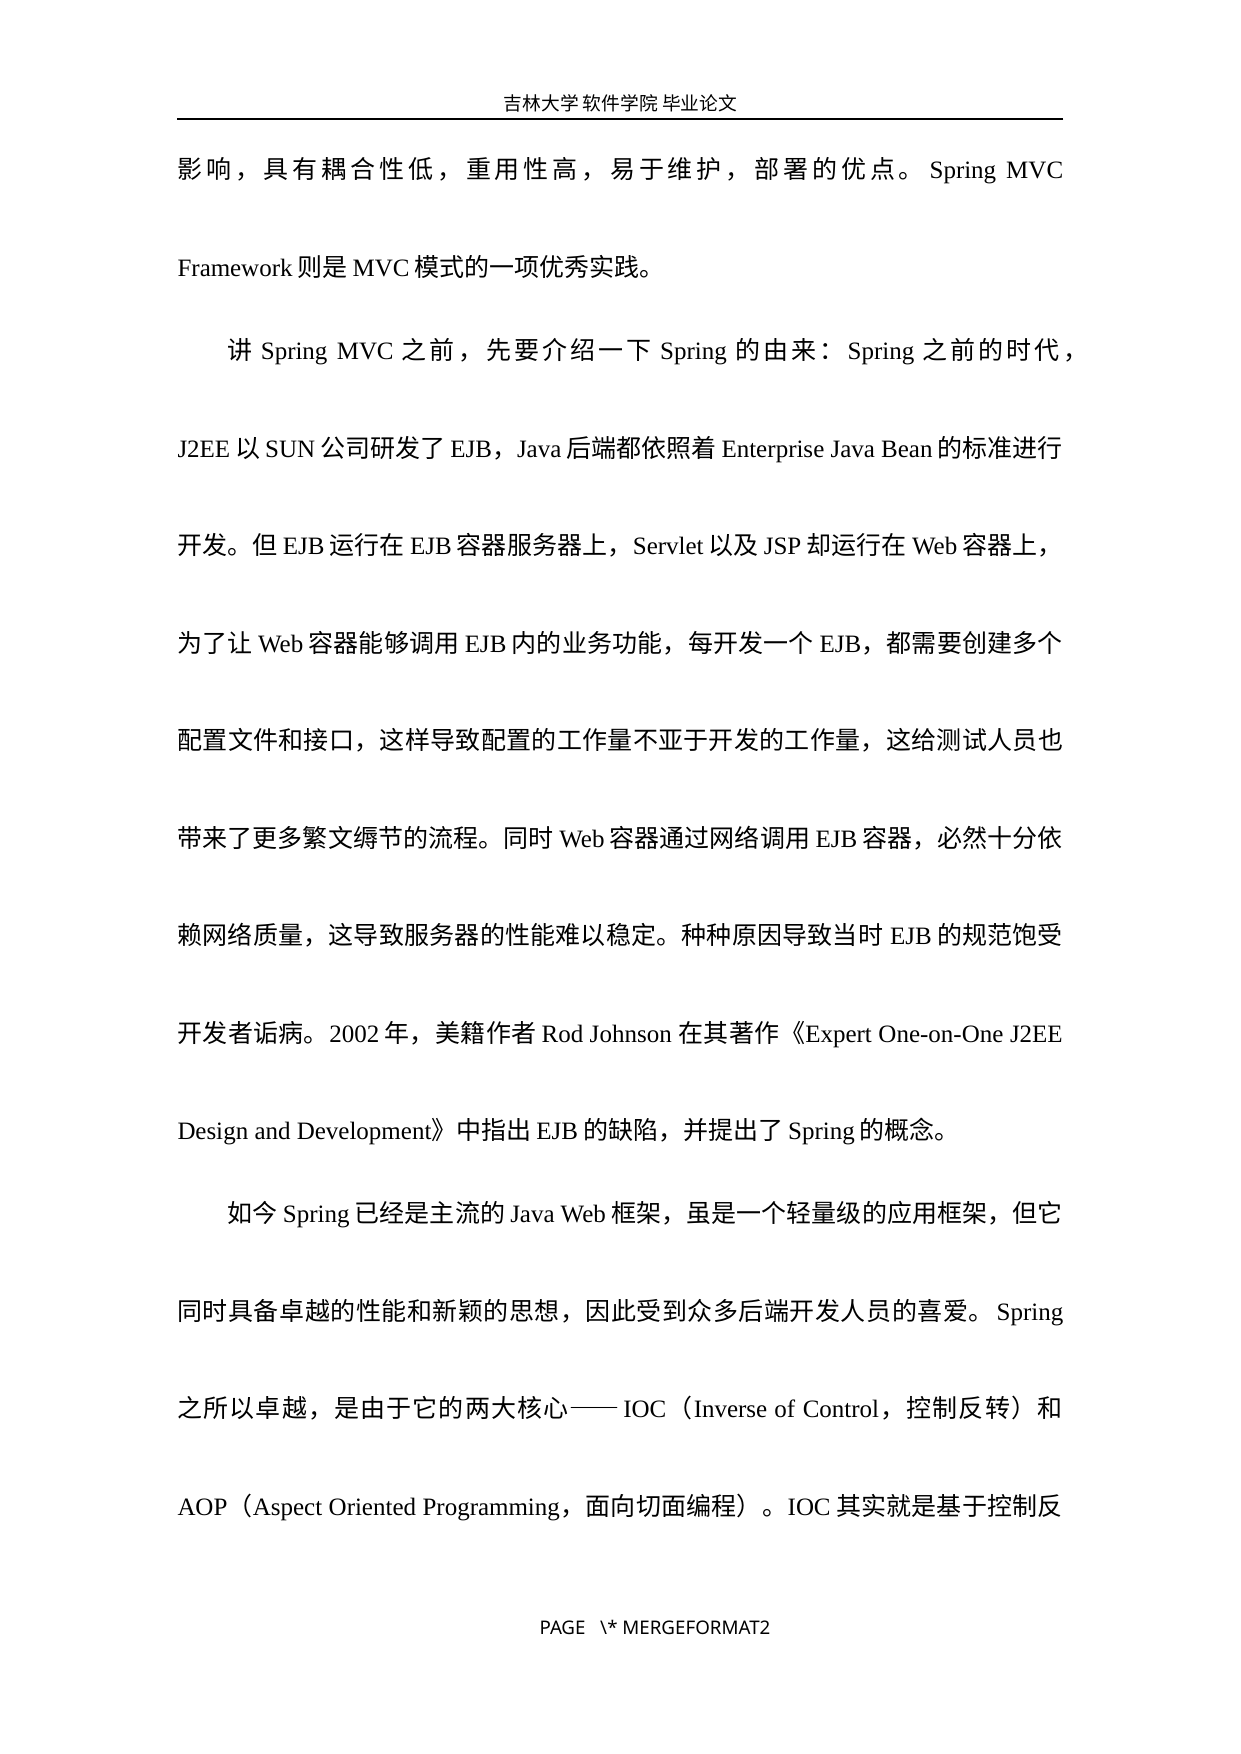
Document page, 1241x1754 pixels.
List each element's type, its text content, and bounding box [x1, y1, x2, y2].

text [177, 1179, 1063, 1537]
text 讲Spring MVC之前，先要介绍一下Spring的由来：Spring之前的时代，J2EE以SUN公司研发了EJB，Java后端都依照着Enterprise Java Bean的标准进行开发。但EJB运行在EJB容器服务器上，Servlet以及JSP却运行在Web容器上，为了让Web容器能够调用EJB内的业务功能，每开发一个EJB，都需要创建多个配置文件和接口，这样导致配置的工作量不亚于开发的工作量，这给测试人员也带来了更多繁文缛节的流程。同时Web容器通过网络调用EJB容器，必然十分依赖网络质量，这导致服务器的性能难以稳定。种种原因导致当时EJB的规范饱受开发者诟病。2002年，美籍作者Rod Johnson 在其著作《Expert One-on-One J2EE Design and Development》中指出EJB的缺陷，并提出了Spring的概念。 [177, 316, 1063, 1161]
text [177, 136, 1063, 298]
